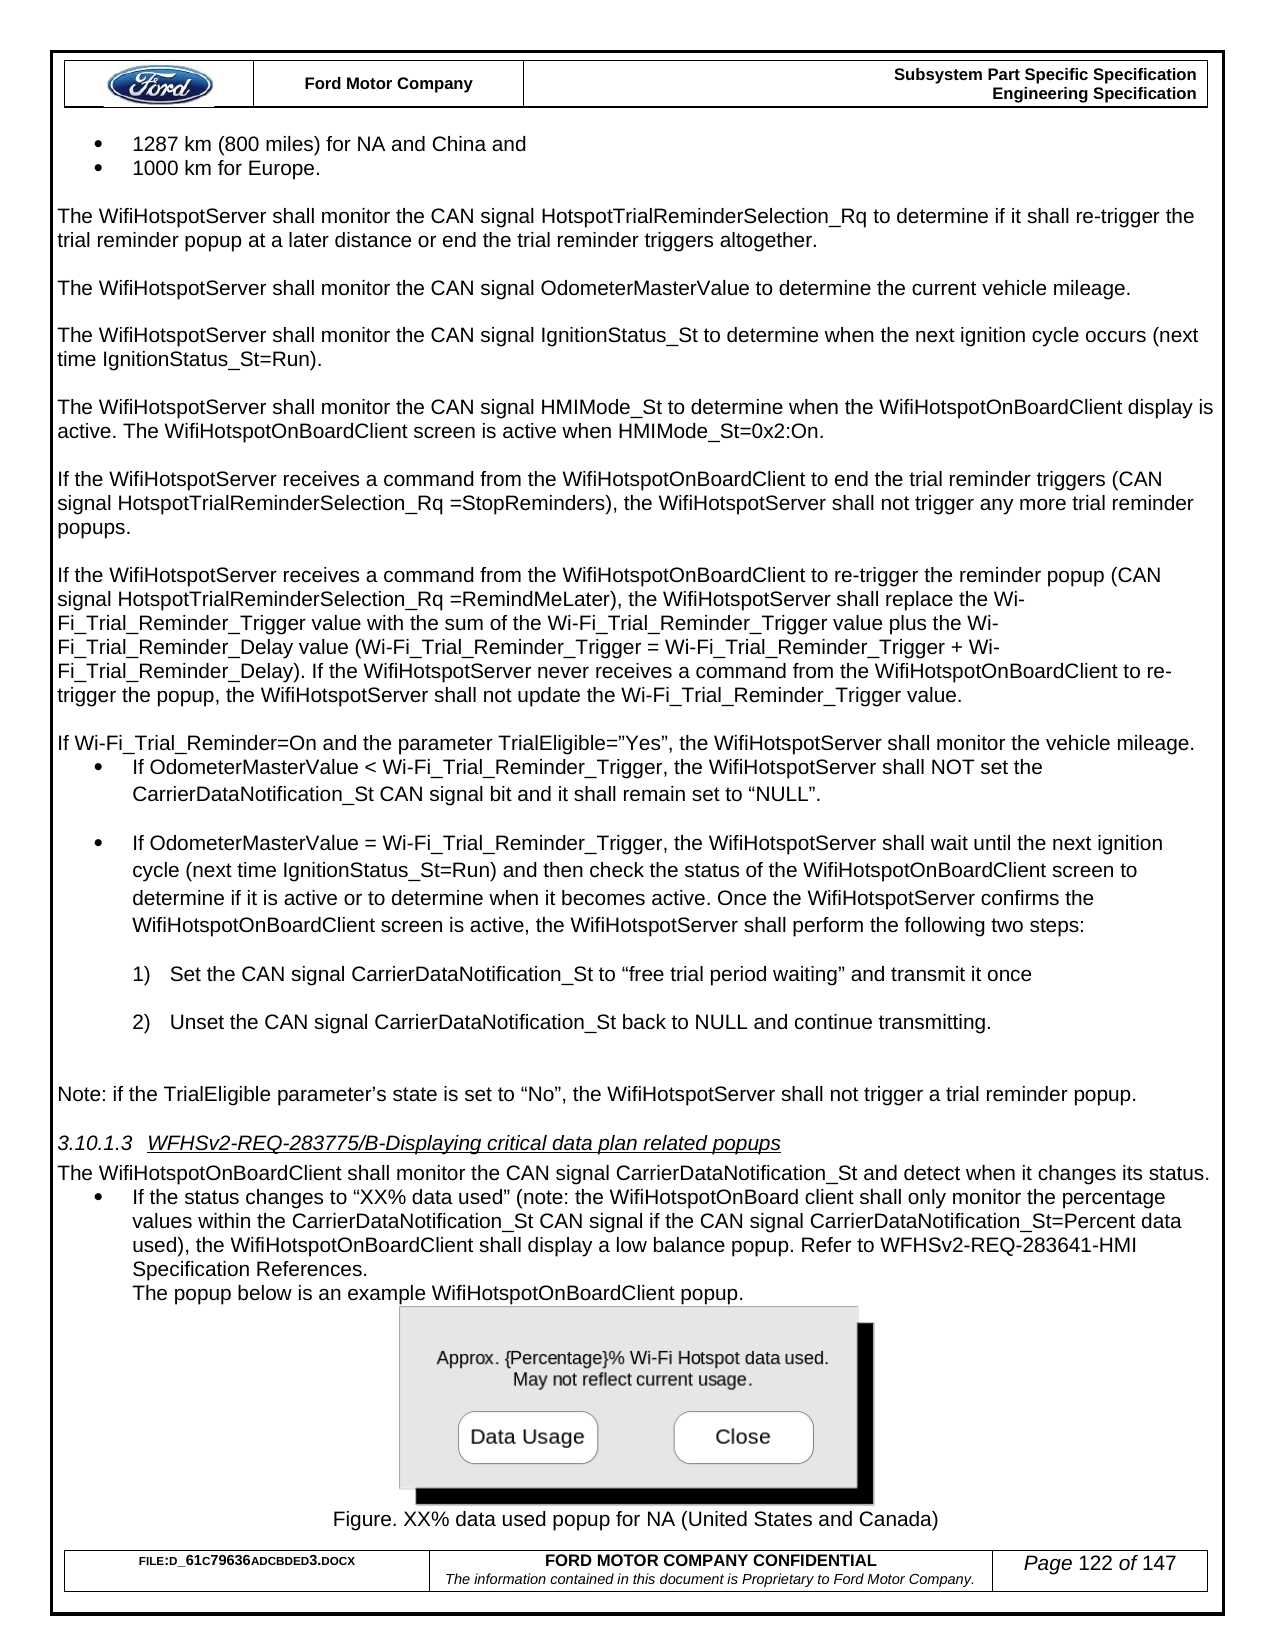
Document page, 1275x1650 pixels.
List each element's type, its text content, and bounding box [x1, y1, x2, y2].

text Figure. XX% data used popup for NA (United States and Canada) [57, 1507, 1215, 1531]
text The WifiHotspotServer shall monitor the CAN signal HMIMode_St to determine when the WifiHotspotOnBoardClient display is active. The WifiHotspotOnBoardClient screen is active when HMIMode_St=0x2:On. [57, 395, 1215, 443]
list If the status changes to “XX% data used” (note: the WifiHotspotOnBoard client shall only monitor the percentage values within the CarrierDataNotification_St CAN signal if the CAN signal CarrierDataNotification_St=Percent data used), the WifiHotspotOnBoardClient shall display a low balance popup. Refer to WFHSv2-REQ-283641-HMI Specification References. [94, 1185, 1215, 1281]
text If the WifiHotspotServer receives a command from the WifiHotspotOnBoardClient to re-trigger the reminder popup (CAN signal HotspotTrialReminderSelection_Rq =RemindMeLater), the WifiHotspotServer shall replace the Wi-Fi_Trial_Reminder_Trigger value with the sum of the Wi-Fi_Trial_Reminder_Trigger value plus the Wi-Fi_Trial_Reminder_Delay value (Wi-Fi_Trial_Reminder_Trigger = Wi-Fi_Trial_Reminder_Trigger + Wi-Fi_Trial_Reminder_Delay). If the WifiHotspotServer never receives a command from the WifiHotspotOnBoardClient to re-trigger the popup, the WifiHotspotServer shall not update the Wi-Fi_Trial_Reminder_Trigger value. [57, 563, 1215, 707]
list 1000 km for Europe. [94, 155, 1215, 179]
list Unset the CAN signal CarrierDataNotification_St back to NULL and continue transmitting. [132, 1010, 1215, 1034]
text The WifiHotspotServer shall monitor the CAN signal OdometerMasterValue to determine the current vehicle mileage. [57, 275, 1215, 299]
text The WifiHotspotServer shall monitor the CAN signal HotspotTrialReminderSelection_Rq to determine if it shall re-trigger the trial reminder popup at a later distance or end the trial reminder triggers altogether. [57, 203, 1215, 251]
text If Wi-Fi_Trial_Reminder=On and the parameter TrialEligible=”Yes”, the WifiHotspotServer shall monitor the vehicle mileage. [57, 731, 1215, 754]
picture [103, 61, 215, 107]
text Note: if the TrialEligible parameter’s state is set to “No”, the WifiHotspotServer shall not trigger a trial reminder popup. [57, 1082, 1215, 1106]
text The WifiHotspotServer shall monitor the CAN signal IgnitionStatus_St to determine when the next ignition cycle occurs (next time IgnitionStatus_St=Run). [57, 323, 1215, 371]
text If the WifiHotspotServer receives a command from the WifiHotspotOnBoardClient to end the trial reminder triggers (CAN signal HotspotTrialReminderSelection_Rq =StopReminders), the WifiHotspotServer shall not trigger any more trial reminder popups. [57, 467, 1215, 539]
list If OdometerMasterValue < Wi-Fi_Trial_Reminder_Trigger, the WifiHotspotServer shall NOT set the CarrierDataNotification_St CAN signal bit and it shall remain set to “NULL”. [94, 754, 1215, 806]
subtitle WFHSv2-REQ-283775/B-Displaying critical data plan related popups [57, 1131, 1215, 1155]
list Set the CAN signal CarrierDataNotification_St to “free trial period waiting” and transmit it once [132, 961, 1215, 985]
list 1287 km (800 miles) for NA and China and [94, 131, 1215, 155]
text The popup below is an example WifiHotspotOnBoardClient popup. [57, 1281, 1215, 1305]
list If OdometerMasterValue = Wi-Fi_Trial_Reminder_Trigger, the WifiHotspotServer shall wait until the next ignition cycle (next time IgnitionStatus_St=Run) and then check the status of the WifiHotspotOnBoardClient screen to determine if it is active or to determine when it becomes active. Once the WifiHotspotServer confirms the WifiHotspotOnBoardClient screen is active, the WifiHotspotServer shall perform the following two steps: [94, 830, 1215, 937]
text The WifiHotspotOnBoardClient shall monitor the CAN signal CarrierDataNotification_St and detect when it changes its status. [57, 1161, 1215, 1185]
